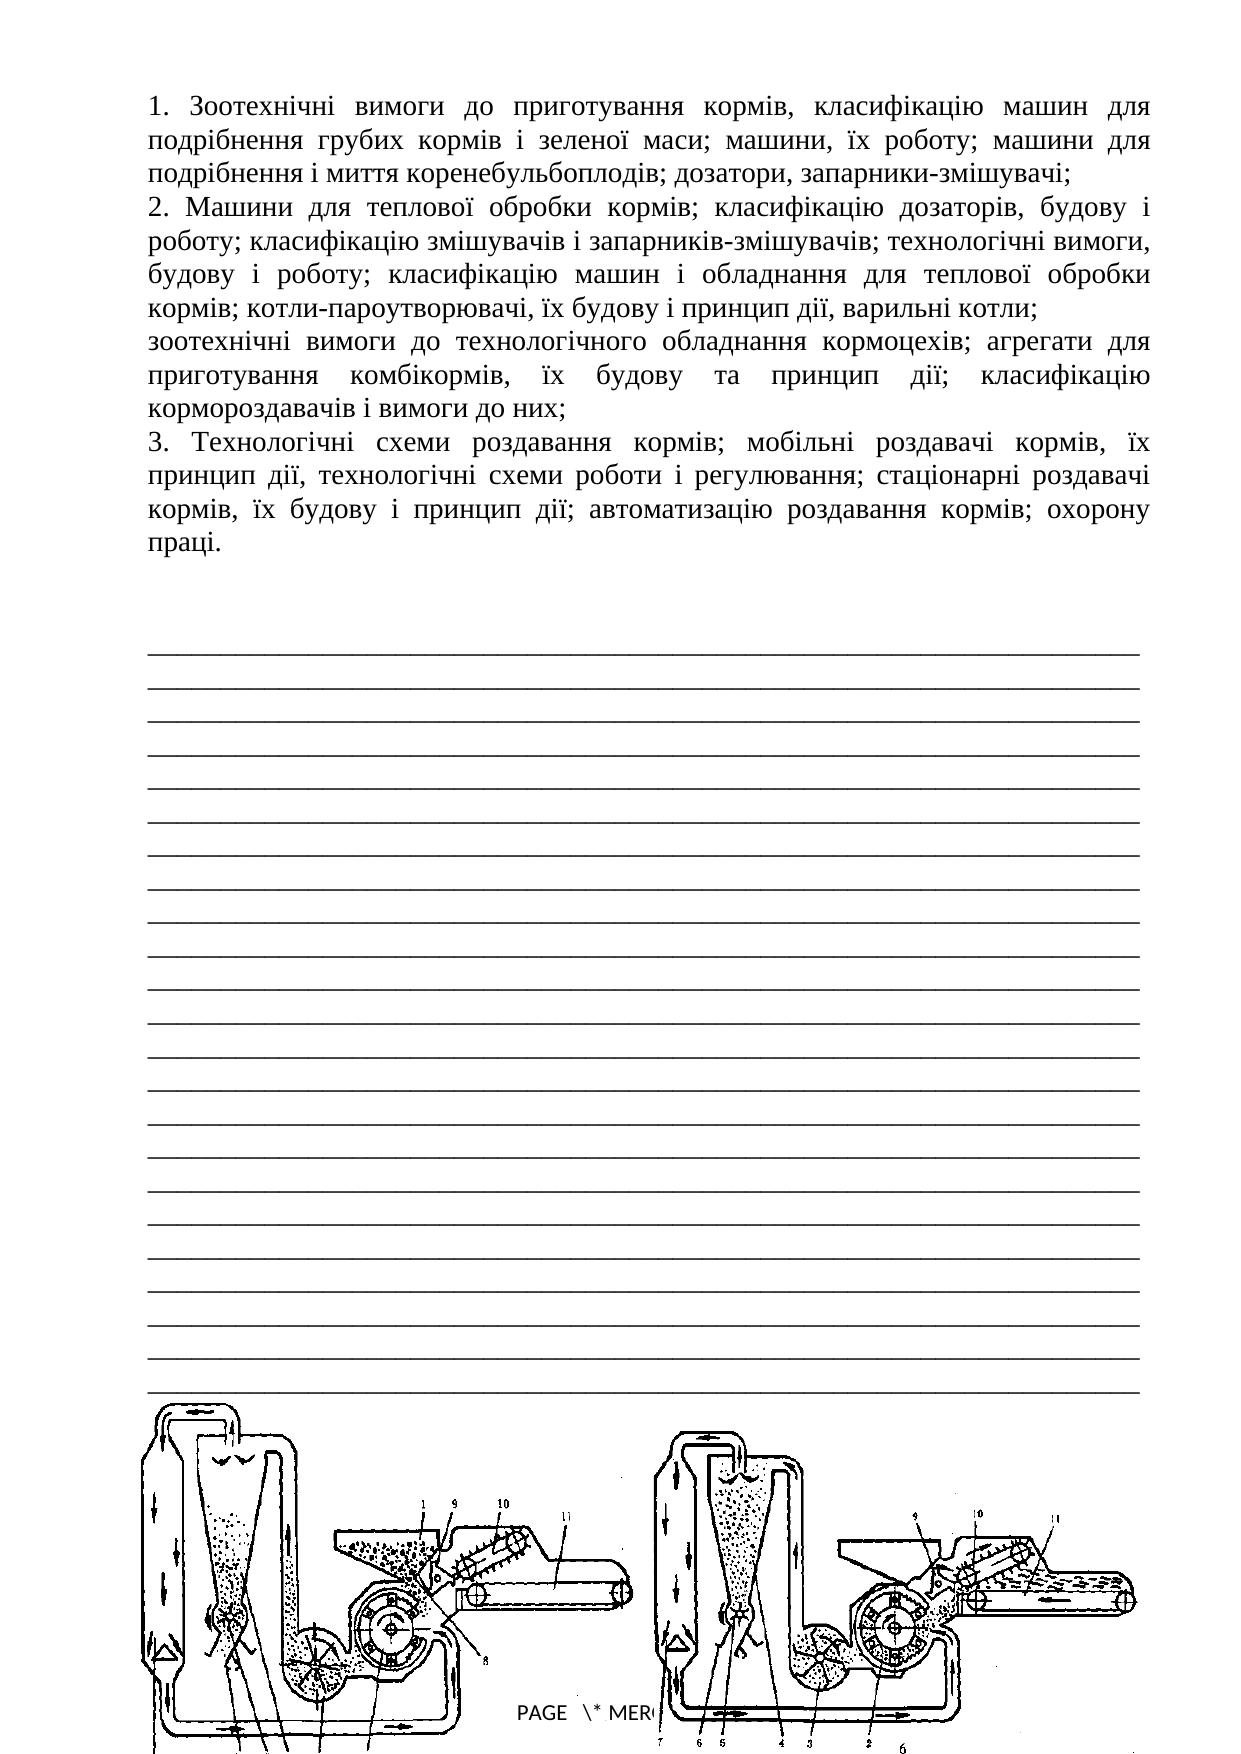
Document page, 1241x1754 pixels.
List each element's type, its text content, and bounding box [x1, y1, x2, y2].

text ____________________________________________________________________ [148, 961, 1152, 994]
text 3. Технологічні схеми роздавання кормів; мобільні роздавачі кормів, їх принцип дії, технологічні схеми роботи і регулювання; стаціонарні роздавачі кормів, їх будову і принцип дії; автоматизацію роздавання кормів; охорону праці. [148, 424, 1152, 558]
text ____________________________________________________________________ [148, 1262, 1152, 1296]
text ________________________________________________________________________________________________________________________________________ [148, 1329, 1152, 1397]
text ____________________________________________________________________ [148, 1162, 1152, 1195]
text 1. Зоотехнічні вимоги до приготування кормів, класифікацію машин для подрібнення грубих кормів і зеленої маси; машини, їх роботу; машини для подрібнення і миття коренебульбоплодів; дозатори, запарники-змішувачі; [148, 88, 1152, 189]
picture [141, 1403, 634, 1754]
text ________________________________________________________________________________________________________________________________________ [148, 860, 1152, 927]
text ________________________________________________________________________________________________________________________________________ [148, 659, 1152, 726]
text ________________________________________________________________________________________________________________________________________ [148, 994, 1152, 1061]
text ________________________________________________________________________________________________________________________________________ [148, 1061, 1152, 1128]
text ____________________________________________________________________ [148, 625, 1152, 659]
text зоотехнічні вимоги до технологічного обладнання кормоцехів; агрегати для приготування комбікормів, їх будову та принцип дії; класифікацію кормороздавачів і вимоги до них; [148, 323, 1152, 424]
text ____________________________________________________________________ [148, 1296, 1152, 1329]
text 2. Машини для теплової обробки кормів; класифікацію дозаторів, будову і роботу; класифікацію змішувачів і запарників-змішувачів; технологічні вимоги, будову і роботу; класифікацію машин і обладнання для теплової обробки кормів; котли-пароутворювачі, їх будову і принцип дії, варильні котли; [148, 189, 1152, 323]
text ____________________________________________________________________ [148, 927, 1152, 961]
text ____________________________________________________________________ [148, 1128, 1152, 1162]
text ________________________________________________________________________________________________________________________________________ [148, 1195, 1152, 1262]
text ________________________________________________________________________________________________________________________________________ [148, 793, 1152, 860]
picture [653, 1429, 1138, 1754]
text ____________________________________________________________________ [148, 759, 1152, 793]
text ____________________________________________________________________ [148, 726, 1152, 759]
